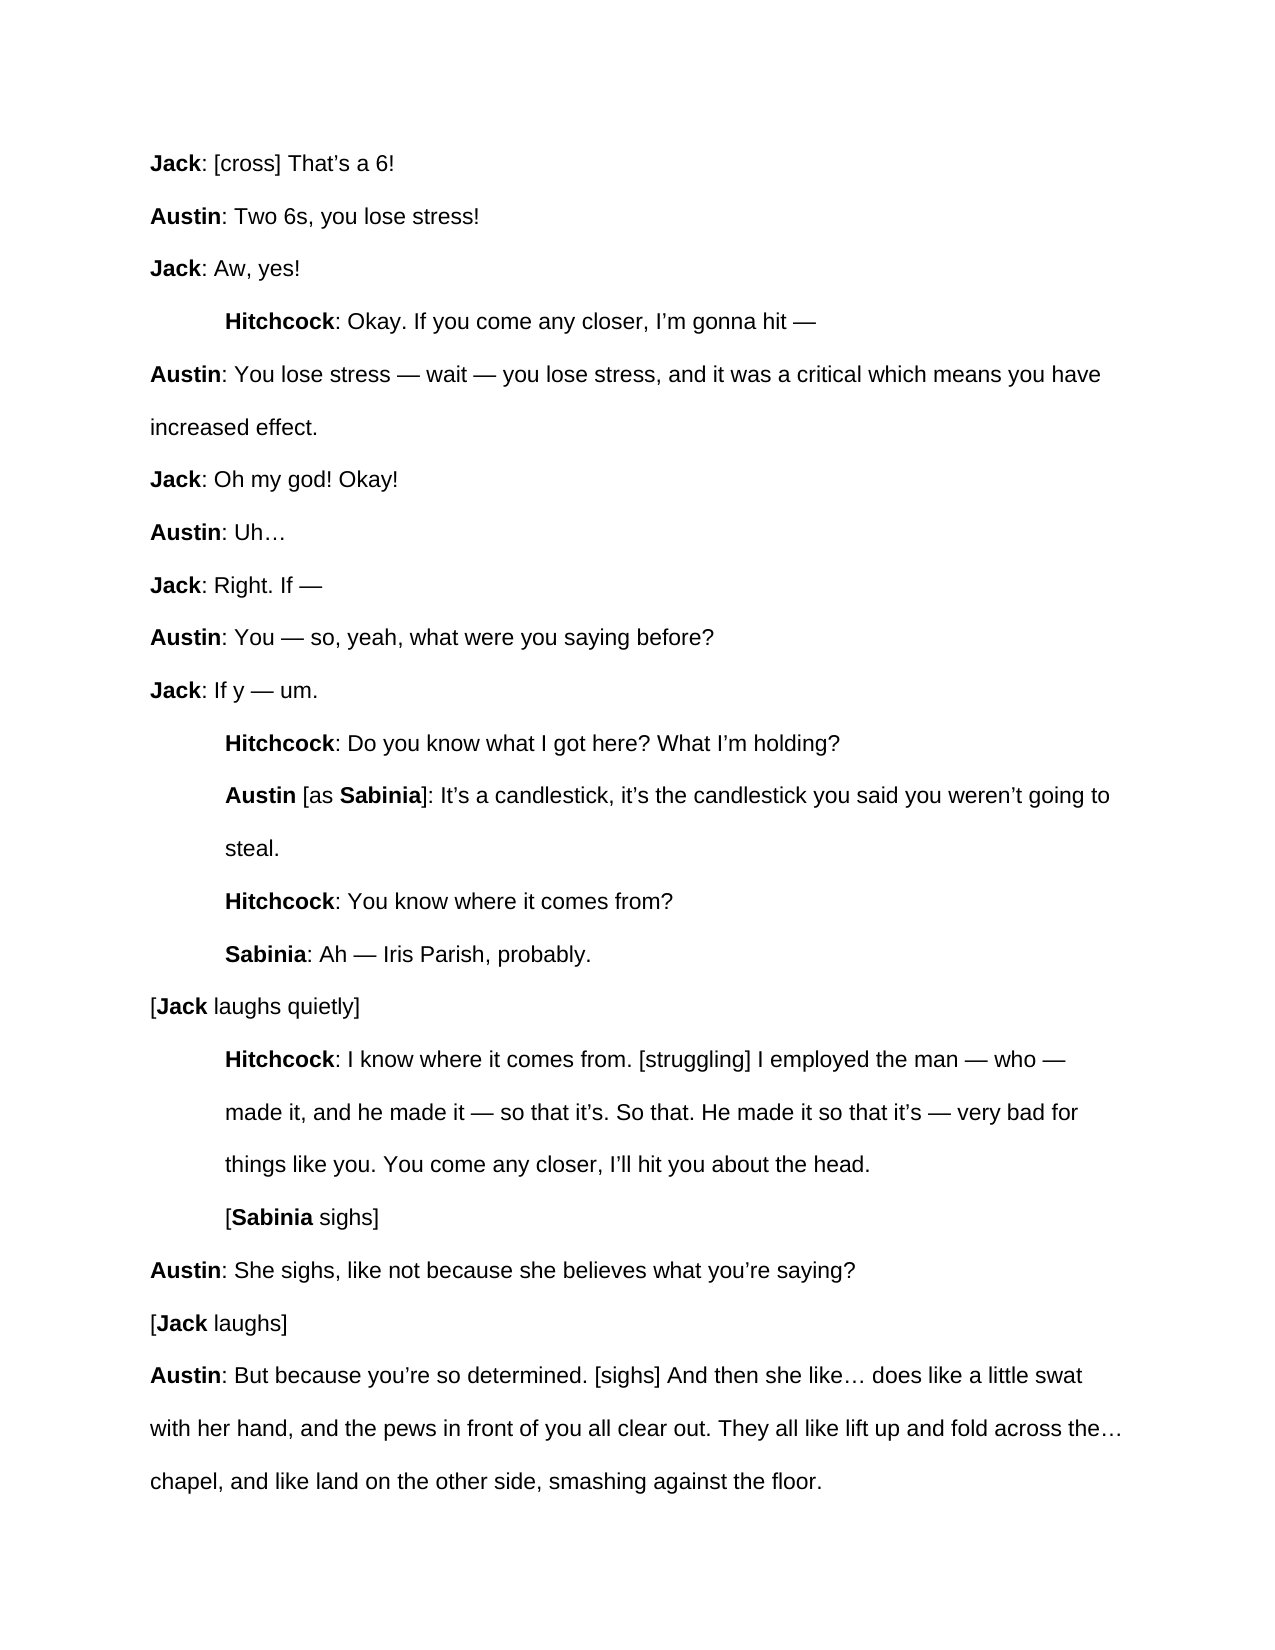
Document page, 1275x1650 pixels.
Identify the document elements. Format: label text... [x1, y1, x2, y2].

text [Jack laughs] [150, 1309, 1125, 1336]
text Austin: She sighs, like not because she believes what you’re saying? [150, 1257, 1125, 1283]
text Jack: Aw, yes! [150, 255, 1125, 282]
text Hitchcock: Okay. If you come any closer, I’m gonna hit — [225, 308, 1125, 334]
text Hitchcock: You know where it comes from? [225, 888, 1125, 914]
text Jack: [cross] That’s a 6! [150, 150, 1125, 176]
text Sabinia: Ah — Iris Parish, probably. [225, 941, 1125, 967]
text Austin [as Sabinia]: It’s a candlestick, it’s the candlestick you said you weren’t going to steal. [225, 782, 1125, 862]
text Hitchcock: Do you know what I got here? What I’m holding? [225, 730, 1125, 756]
text [Sabinia sighs] [225, 1204, 1125, 1231]
text Jack: If y — um. [150, 677, 1125, 703]
text Hitchcock: I know where it comes from. [struggling] I employed the man — who — made it, and he made it — so that it’s. So that. He made it so that it’s — very bad for things like you. You come any closer, I’ll hit you about the head. [225, 1046, 1125, 1178]
text Austin: You lose stress — wait — you lose stress, and it was a critical which means you have increased effect. [150, 361, 1125, 440]
text Jack: Oh my god! Okay! [150, 466, 1125, 493]
text Austin: You — so, yeah, what were you saying before? [150, 624, 1125, 651]
text [Jack laughs quietly] [150, 993, 1125, 1020]
text Jack: Right. If — [150, 572, 1125, 598]
text Austin: Two 6s, you lose stress! [150, 203, 1125, 229]
text Austin: Uh… [150, 519, 1125, 545]
text Austin: But because you’re so determined. [sighs] And then she like… does like a little swat with her hand, and the pews in front of you all clear out. They all like lift up and fold across the… chapel, and like land on the other side, smashing against the floor. [150, 1362, 1125, 1494]
